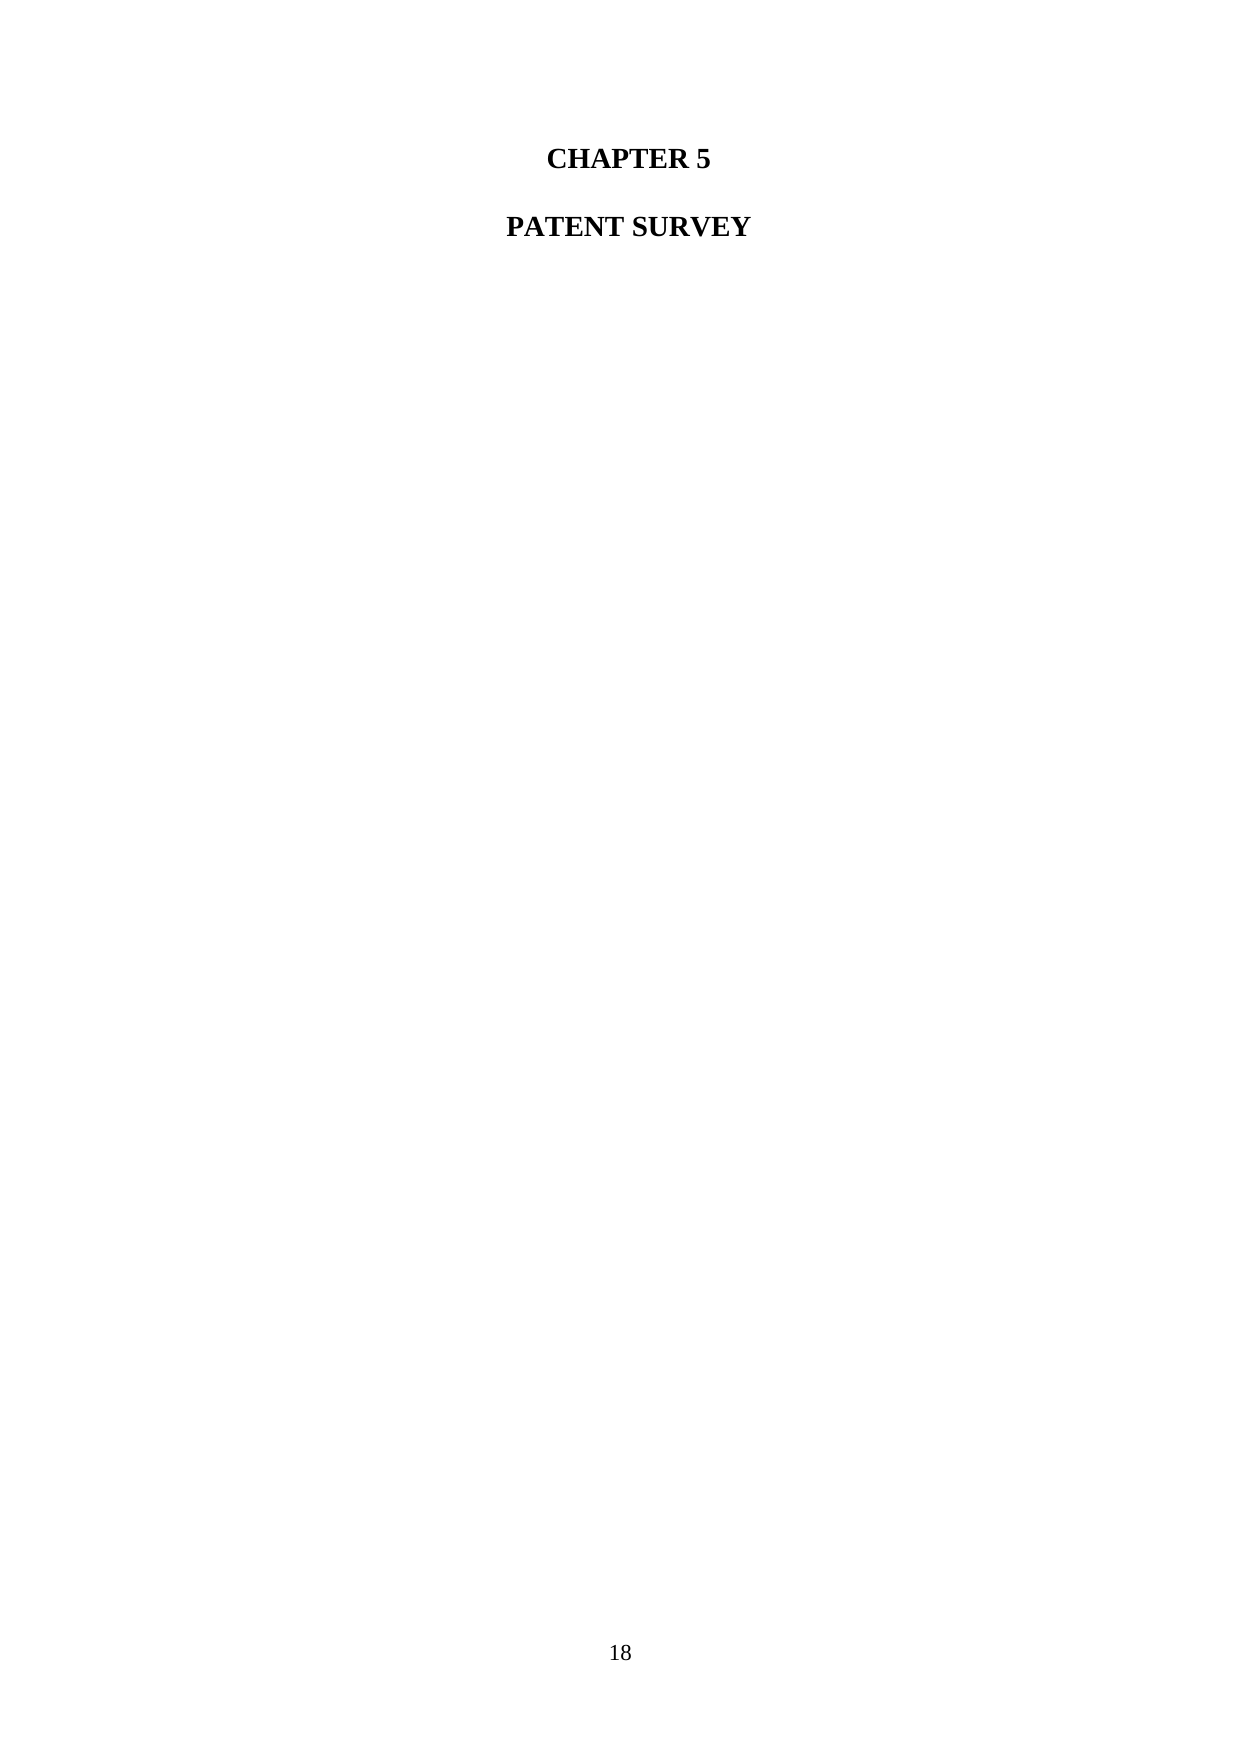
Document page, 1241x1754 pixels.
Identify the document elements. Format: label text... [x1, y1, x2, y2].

text PATENT SURVEY [139, 209, 1118, 243]
text CHAPTER 5 [139, 142, 1118, 175]
